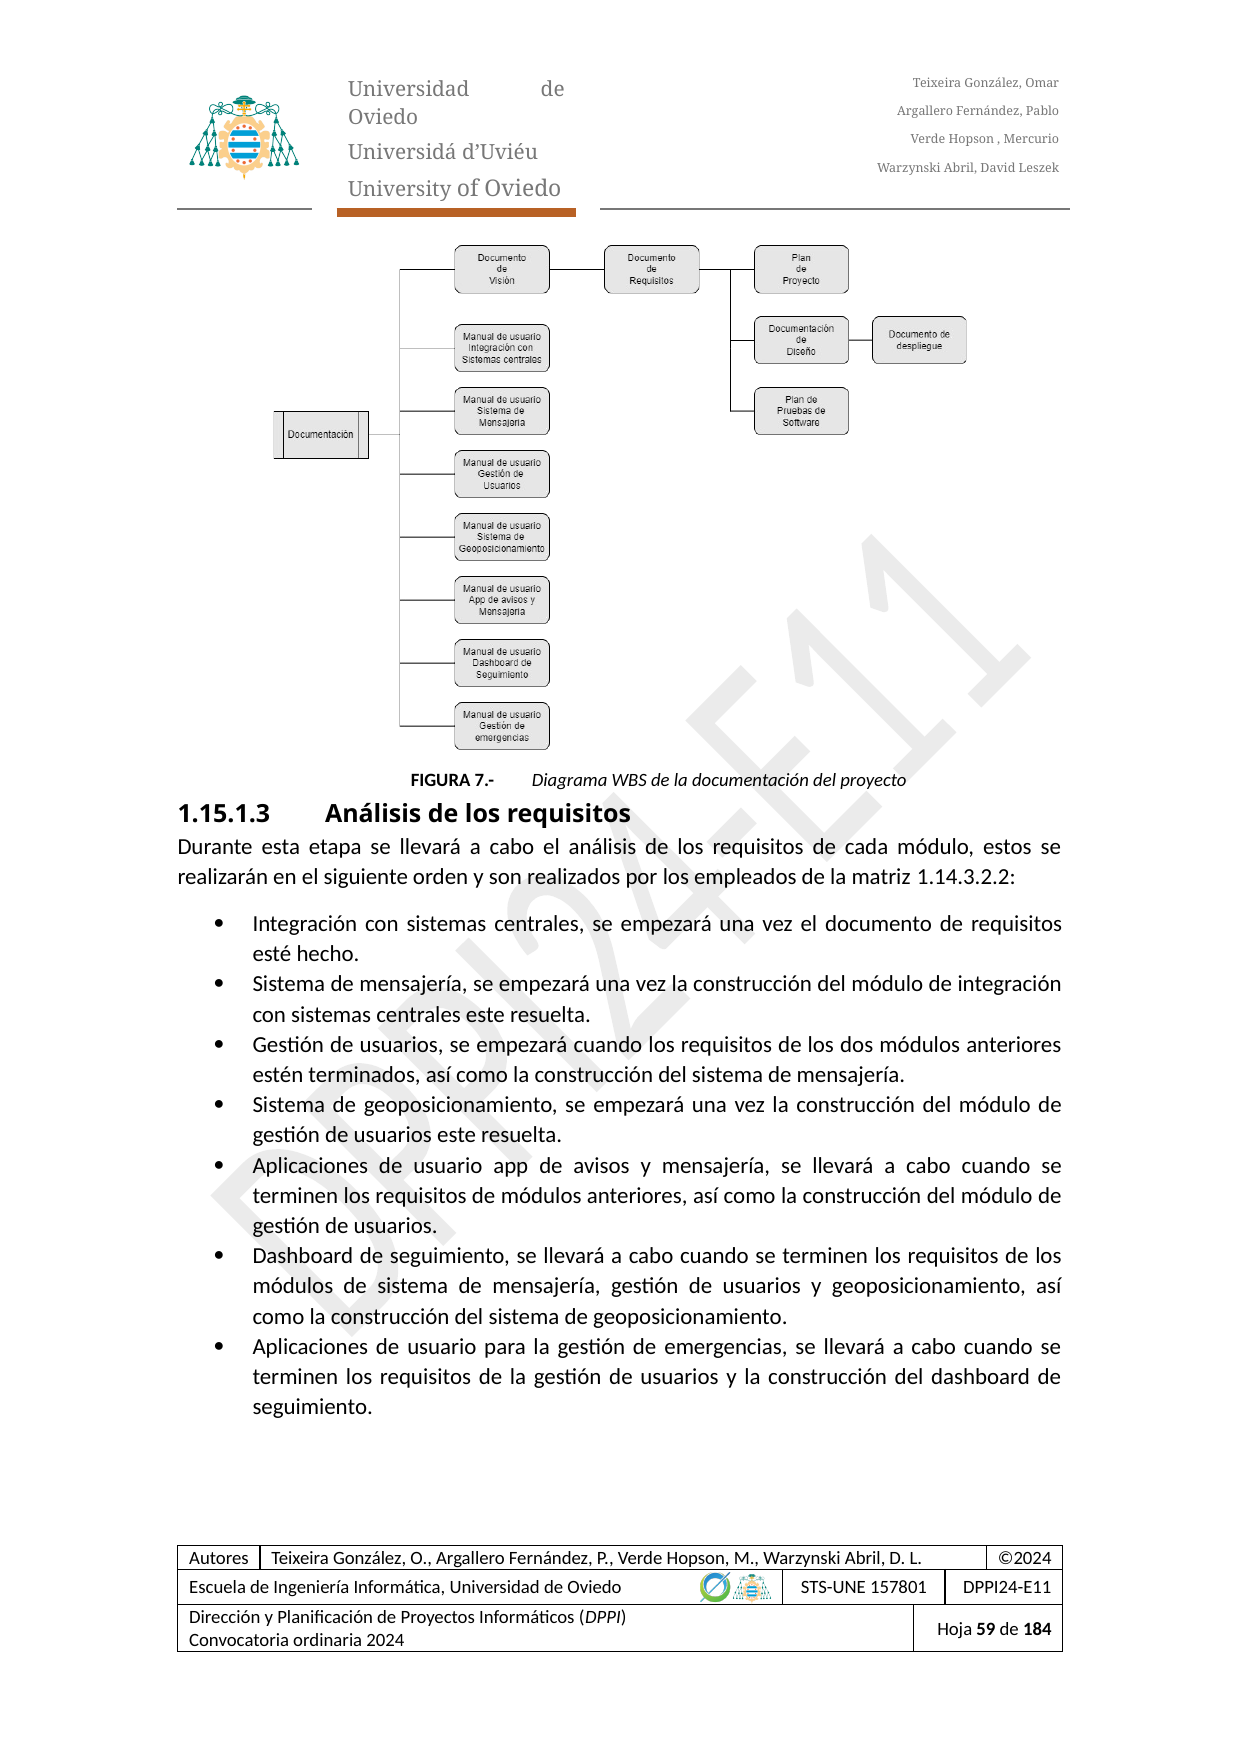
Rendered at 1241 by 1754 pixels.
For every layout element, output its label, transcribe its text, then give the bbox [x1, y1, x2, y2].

list Sistema de geoposicionamiento, se empezará una vez la construcción del módulo de gestión de usuarios este resuelta. [215, 1090, 1063, 1149]
list Sistema de mensajería, se empezará una vez la construcción del módulo de integración con sistemas centrales este resuelta. [215, 969, 1063, 1028]
subtitle Análisis de los requisitos [177, 795, 1063, 829]
list Dashboard de seguimiento, se llevará a cabo cuando se terminen los requisitos de los módulos de sistema de mensajería, gestión de usuarios y geoposicionamiento, así como la construcción del sistema de geoposicionamiento. [215, 1241, 1063, 1330]
list Gestión de usuarios, se empezará cuando los requisitos de los dos módulos anteriores estén terminados, así como la construcción del sistema de mensajería. [215, 1030, 1063, 1088]
picture [188, 94, 301, 182]
list Integración con sistemas centrales, se empezará una vez el documento de requisitos esté hecho. [215, 909, 1063, 967]
list Aplicaciones de usuario app de avisos y mensajería, se llevará a cabo cuando se terminen los requisitos de módulos anteriores, así como la construcción del módulo de gestión de usuarios. [215, 1151, 1063, 1239]
picture [273, 245, 967, 750]
list Aplicaciones de usuario para la gestión de emergencias, se llevará a cabo cuando se terminen los requisitos de la gestión de usuarios y la construcción del dashboard de seguimiento. [215, 1332, 1063, 1421]
text Durante esta etapa se llevará a cabo el análisis de los requisitos de cada módulo, estos se realizarán en el siguiente orden y son realizados por los empleados de la matriz 1.14.3.2.2: [177, 832, 1063, 890]
picture [698, 1570, 772, 1605]
text Diagrama WBS de la documentación del proyecto [340, 768, 1063, 791]
